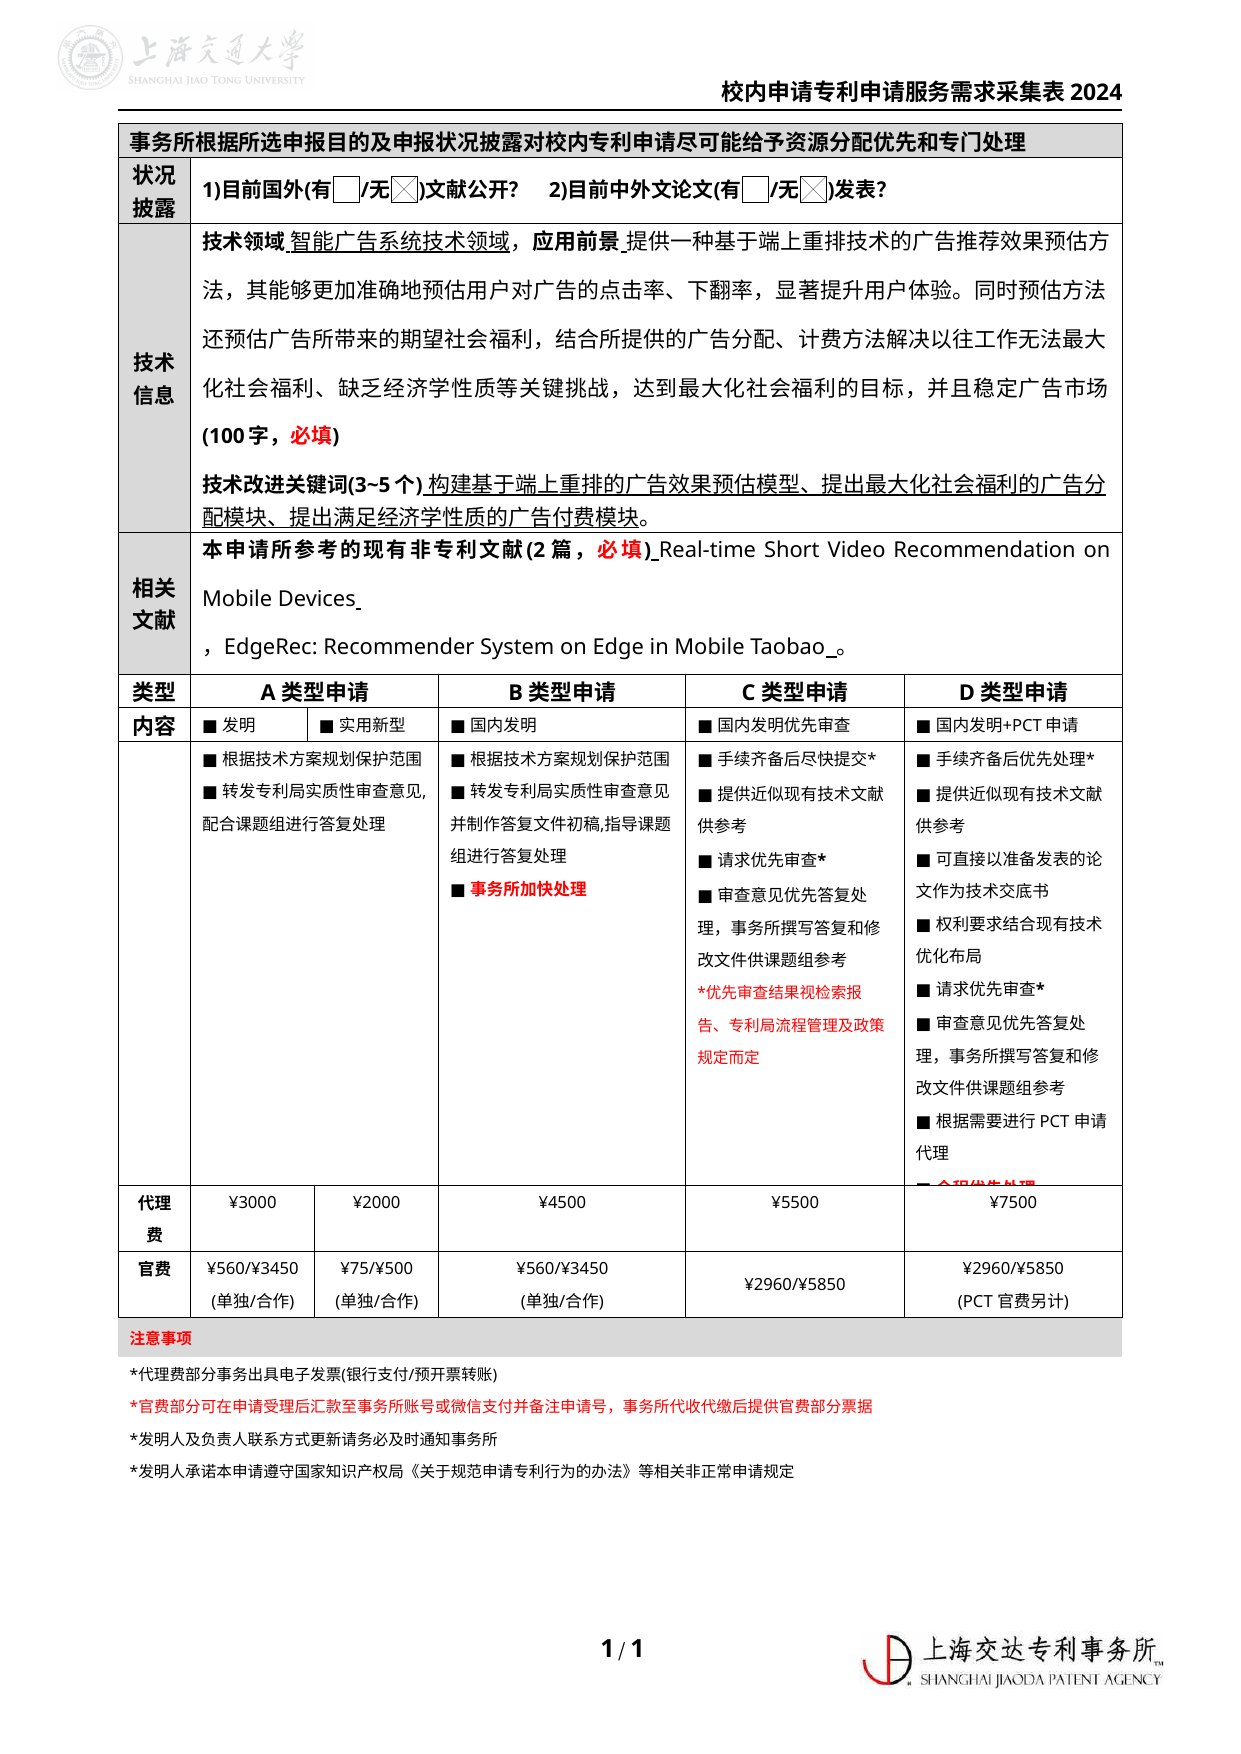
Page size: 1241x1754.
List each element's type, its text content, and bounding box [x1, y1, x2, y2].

table_cell 本申请所参考的现有非专利文献(2篇，必填) Real-time Short Video Recommendation on Mobile Devices ，EdgeRec: Recommender System on Edge in Mobile Taobao 。 [191, 533, 1122, 674]
table_cell 相关 文献 [119, 533, 190, 674]
table_cell ■ 根据技术方案规划保护范围 ■ 转发专利局实质性审查意见,配合课题组进行答复处理 [191, 742, 438, 1184]
table_cell ¥560/¥3450 (单独/合作) [439, 1252, 685, 1317]
table_cell ■ 国内发明优先审查 [686, 708, 904, 741]
table_cell ¥2960/¥5850 (PCT 官费另计) [905, 1252, 1122, 1317]
table_cell 1)目前国外(有/无)文献公开？ 2)目前中外文论文(有/无)发表？ [191, 158, 1122, 223]
table_cell 技术领域 智能广告系统技术领域，应用前景 提供一种基于端上重排技术的广告推荐效果预估方法，其能够更加准确地预估用户对广告的点击率、下翻率，显著提升用户体验。同时预估方法还预估广告所带来的期望社会福利，结合所提供的广告分配、计费方法解决以往工作无法最大化社会福利、缺乏经济学性质等关键挑战，达到最大化社会福利的目标，并且稳定广告市场 (100字，必填) 技术改进关键词(3~5个) 构建基于端上重排的广告效果预估模型、提出最大化社会福利的广告分配模块、提出满足经济学性质的广告付费模块。 [191, 224, 1122, 532]
table_cell ■ 实用新型 [308, 708, 438, 741]
table_cell D 类型申请 [905, 675, 1122, 707]
table_cell B 类型申请 [439, 675, 685, 707]
table_cell ¥7500 [905, 1186, 1122, 1251]
table_cell ¥75/¥500 (单独/合作) [315, 1252, 438, 1317]
table_cell A 类型申请 [191, 675, 438, 707]
table_cell ¥4500 [439, 1186, 685, 1251]
table_cell ■ 国内发明 [439, 708, 685, 741]
table_cell *代理费部分事务出具电子发票(银行支付/预开票转账) *官费部分可在申请受理后汇款至事务所账号或微信支付并备注申请号，事务所代收代缴后提供官费部分票据 *发明人及负责人联系方式更新请务必及时通知事务所 *发明人承诺本申请遵守国家知识产权局《关于规范申请专利行为的办法》等相关非正常申请规定 [118, 1357, 1122, 1487]
table_cell C 类型申请 [686, 675, 904, 707]
table_cell ■ 根据技术方案规划保护范围 ■ 转发专利局实质性审查意见并制作答复文件初稿,指导课题组进行答复处理 ■ 事务所加快处理 [439, 742, 685, 1184]
table_cell [119, 742, 190, 1184]
table_cell 注意事项 [118, 1318, 1122, 1357]
table_cell 官费 [119, 1252, 190, 1317]
table_cell ¥5500 [686, 1186, 904, 1251]
table_header 事务所根据所选申报目的及申报状况披露对校内专利申请尽可能给予资源分配优先和专门处理 [119, 124, 1122, 157]
table_cell ■ 手续齐备后尽快提交* ■ 提供近似现有技术文献供参考 ■ 请求优先审查* ■ 审查意见优先答复处理，事务所撰写答复和修改文件供课题组参考 *优先审查结果视检索报告、专利局流程管理及政策规定而定 [686, 742, 904, 1184]
table_cell 代理费 [119, 1186, 190, 1251]
table_cell 状况 披露 [119, 158, 190, 223]
table_cell ■ 手续齐备后优先处理* ■ 提供近似现有技术文献供参考 ■ 可直接以准备发表的论文作为技术交底书 ■ 权利要求结合现有技术优化布局 ■ 请求优先审查* ■ 审查意见优先答复处理，事务所撰写答复和修改文件供课题组参考 ■ 根据需要进行 PCT 申请代理 ■ 全程优先处理 *优先审查结果视检索报告、专利局流程管理及政策规定而定 [905, 742, 1122, 1184]
picture [54, 20, 316, 93]
table_cell ¥3000 [191, 1186, 314, 1251]
table_cell ¥2000 [315, 1186, 438, 1251]
table_cell ¥2960/¥5850 [686, 1252, 904, 1317]
table_cell 类型 [119, 675, 190, 707]
table_cell 内容 [119, 708, 190, 741]
table_cell ¥560/¥3450 (单独/合作) [191, 1252, 314, 1317]
table_cell ■ 发明 [191, 708, 307, 741]
table_cell ■ 国内发明+PCT申请 [905, 708, 1122, 741]
table_cell 技术 信息 [119, 224, 190, 532]
picture [859, 1631, 1164, 1689]
